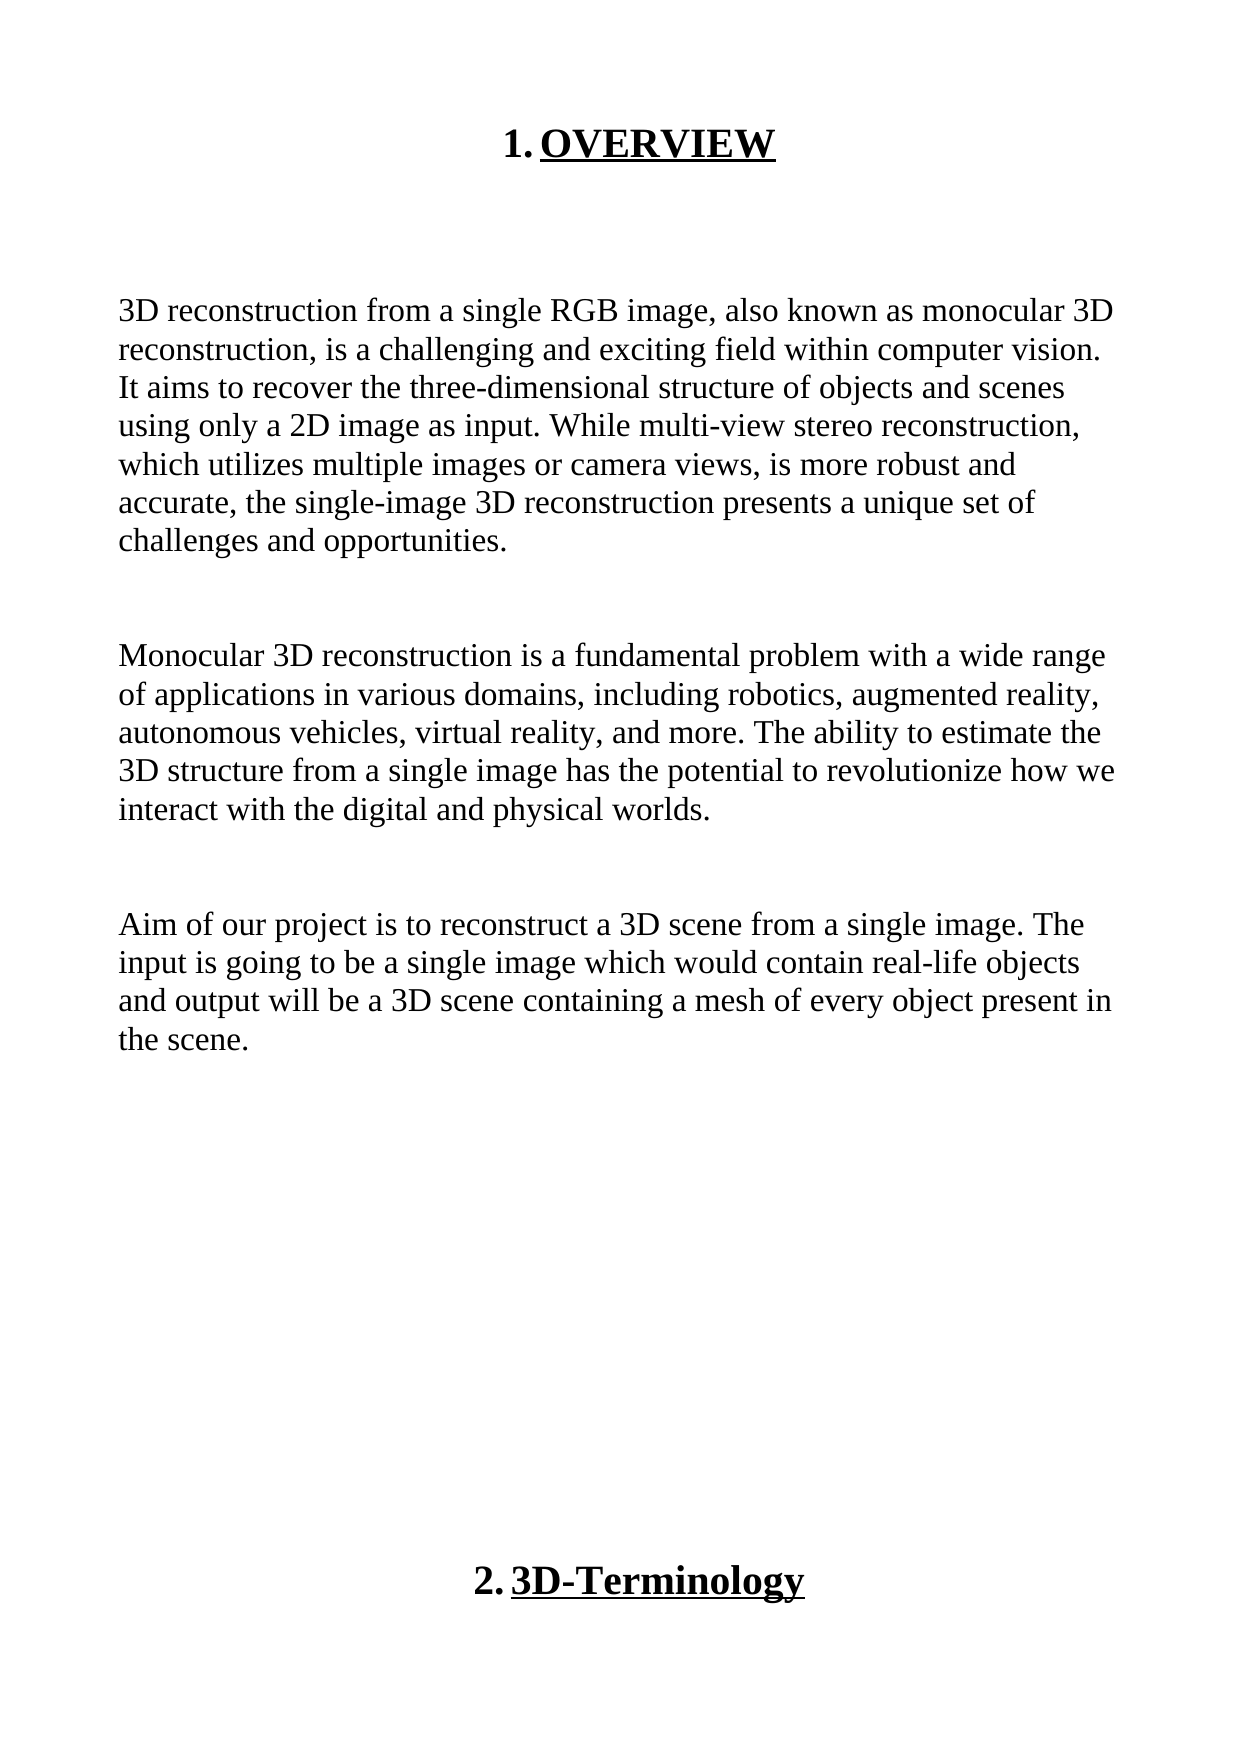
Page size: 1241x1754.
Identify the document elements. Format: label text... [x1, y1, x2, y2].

text Monocular 3D reconstruction is a fundamental problem with a wide range of applications in various domains, including robotics, augmented reality, autonomous vehicles, virtual reality, and more. The ability to estimate the 3D structure from a single image has the potential to revolutionize how we interact with the digital and physical worlds. [118, 636, 1122, 827]
text 3D reconstruction from a single RGB image, also known as monocular 3D reconstruction, is a challenging and exciting field within computer vision. It aims to recover the three-dimensional structure of objects and scenes using only a 2D image as input. While multi-view stereo reconstruction, which utilizes multiple images or camera views, is more robust and accurate, the single-image 3D reconstruction presents a unique set of challenges and opportunities. [118, 291, 1122, 559]
list OVERVIEW [156, 118, 1122, 166]
list 3D-Terminology [156, 1556, 1122, 1603]
text Aim of our project is to reconstruct a 3D scene from a single image. The input is going to be a single image which would contain real-life objects and output will be a 3D scene containing a mesh of every object present in the scene. [118, 904, 1122, 1057]
